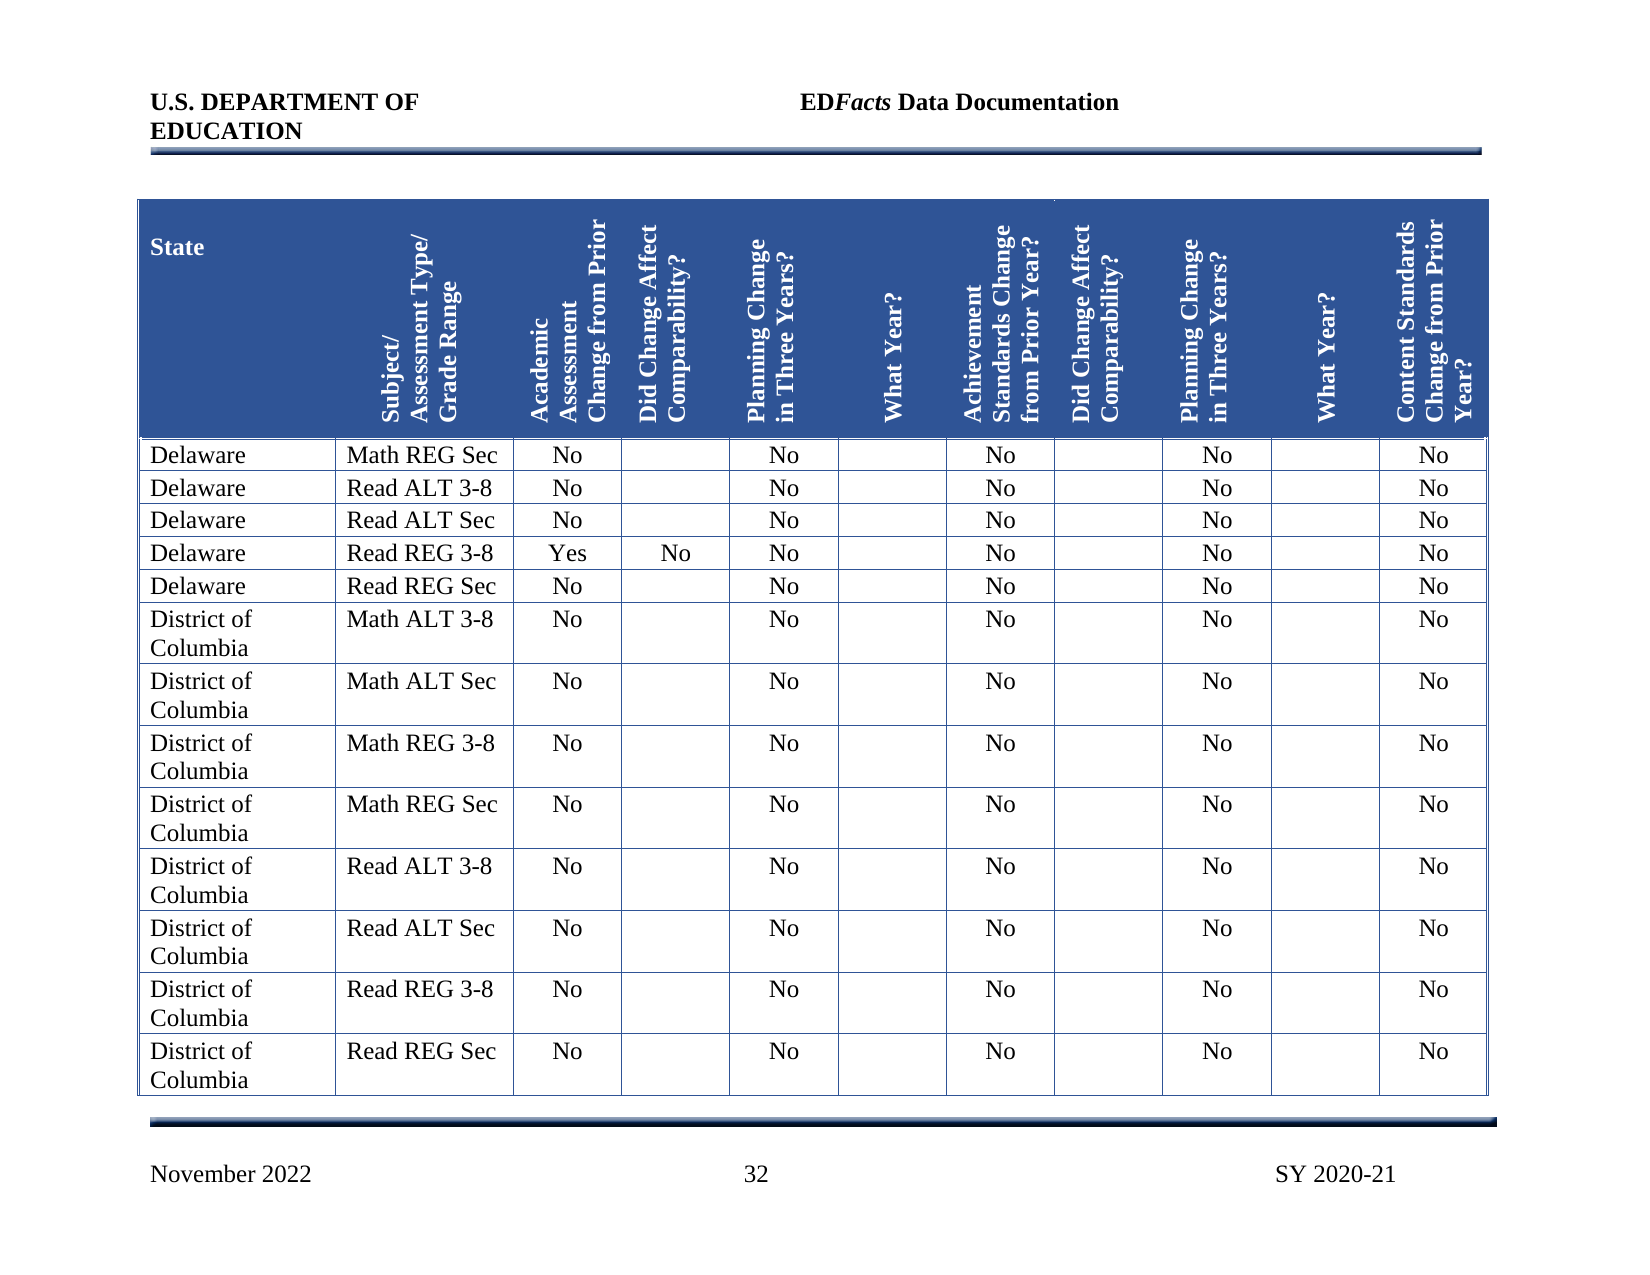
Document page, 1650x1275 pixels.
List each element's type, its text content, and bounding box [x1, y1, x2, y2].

table_cell Read ALT 3-8 [336, 471, 513, 503]
table_cell District of Columbia [140, 664, 335, 725]
table_cell [839, 849, 946, 910]
table_cell Read REG 3-8 [336, 973, 513, 1033]
table_header State [140, 202, 335, 437]
table_cell [1272, 788, 1379, 848]
table_cell No [1380, 849, 1486, 910]
table_cell [839, 471, 946, 503]
table_cell No [514, 1034, 621, 1095]
table_cell Delaware [139, 437, 335, 470]
table_cell No [514, 664, 621, 725]
table_header Did Change Affect Comparability? [622, 202, 729, 437]
table_cell No [947, 570, 1054, 602]
table_cell No [1380, 437, 1488, 470]
table_cell Delaware [140, 537, 335, 569]
table_cell No [514, 911, 621, 972]
table_cell No [947, 1034, 1054, 1095]
table_cell [1055, 911, 1162, 972]
table_cell [622, 664, 729, 725]
table_cell [1055, 849, 1162, 910]
table_cell [1272, 664, 1379, 725]
table_cell [1272, 504, 1379, 536]
table_cell District of Columbia [140, 911, 335, 972]
table_header Achievement Standards Change from Prior Year? [947, 202, 1054, 437]
table_cell [839, 1034, 946, 1095]
table_cell No [1380, 788, 1486, 848]
table_cell No [1380, 911, 1486, 972]
table_header What Year? [839, 202, 946, 437]
table_cell Delaware [140, 570, 335, 602]
table_cell [839, 664, 946, 725]
table_cell No [947, 504, 1054, 536]
table_cell No [947, 440, 1054, 470]
table_cell Read ALT Sec [336, 911, 513, 972]
table_cell [1272, 471, 1379, 503]
table_cell [622, 570, 729, 602]
table_cell No [730, 471, 838, 503]
table_cell [1055, 973, 1162, 1033]
table_cell No [730, 504, 838, 536]
table_cell [1055, 1034, 1162, 1095]
table_cell No [947, 911, 1054, 972]
table_cell No [730, 570, 838, 602]
table_cell No [730, 788, 838, 848]
table_cell No [730, 849, 838, 910]
table_cell District of Columbia [140, 603, 335, 663]
table_cell No [1380, 664, 1486, 725]
table_cell No [1380, 537, 1486, 569]
table_cell [839, 911, 946, 972]
table_cell Math ALT Sec [336, 664, 513, 725]
table_cell No [1163, 1034, 1271, 1095]
table_cell No [622, 537, 729, 569]
table_header Subject/ Assessment Type/ Grade Range [336, 202, 513, 437]
picture [150, 145, 1492, 155]
table_cell District of Columbia [140, 849, 335, 910]
table_cell Read REG 3-8 [336, 537, 513, 569]
table_cell [1272, 570, 1379, 602]
table_cell No [730, 440, 838, 470]
table_cell No [514, 440, 621, 470]
table_header Planning Change in Three Years? [730, 202, 838, 437]
table_cell [1272, 440, 1379, 470]
table_cell No [514, 849, 621, 910]
table_header Did Change Affect Comparability? [1055, 202, 1162, 437]
table_cell No [1380, 471, 1486, 503]
table_cell No [947, 537, 1054, 569]
table_cell No [947, 788, 1054, 848]
table_cell Read ALT 3-8 [336, 849, 513, 910]
table_cell [1272, 726, 1379, 787]
picture [150, 1117, 1497, 1127]
table_cell [622, 849, 729, 910]
table_cell No [1163, 537, 1271, 569]
table_cell No [730, 973, 838, 1033]
table_cell No [1163, 504, 1271, 536]
table_cell No [1163, 471, 1271, 503]
table_cell [1272, 537, 1379, 569]
table_cell [1055, 504, 1162, 536]
table_cell [1055, 570, 1162, 602]
table_cell [1055, 603, 1162, 663]
table_cell No [1380, 504, 1486, 536]
table_cell District of Columbia [140, 973, 335, 1033]
table_cell Math REG Sec [336, 440, 513, 470]
table_cell [839, 788, 946, 848]
table_cell No [1163, 911, 1271, 972]
table_cell [1272, 1034, 1379, 1095]
table_cell [622, 504, 729, 536]
table_cell Delaware [140, 471, 335, 503]
table_cell No [1163, 570, 1271, 602]
table_cell [1272, 911, 1379, 972]
table_cell No [947, 973, 1054, 1033]
table_cell [622, 440, 729, 470]
table_cell [839, 603, 946, 663]
table_cell No [730, 603, 838, 663]
table_cell Math ALT 3-8 [336, 603, 513, 663]
table_cell No [1163, 788, 1271, 848]
table_cell [622, 726, 729, 787]
table_cell [622, 1034, 729, 1095]
table_cell [1055, 440, 1162, 470]
table_cell Read REG Sec [336, 570, 513, 602]
table_cell District of Columbia [140, 788, 335, 848]
table_cell [1055, 537, 1162, 569]
table_cell No [514, 471, 621, 503]
table_cell [839, 440, 946, 470]
table_cell No [730, 1034, 838, 1095]
table_cell No [1380, 726, 1486, 787]
table_cell No [514, 788, 621, 848]
table_header Academic Assessment Change from Prior Year? [514, 202, 621, 437]
table_cell [839, 504, 946, 536]
table_cell Yes [514, 537, 621, 569]
table_cell No [947, 726, 1054, 787]
table_cell No [1163, 603, 1271, 663]
table_cell No [1163, 849, 1271, 910]
table_cell Math REG Sec [336, 788, 513, 848]
table_cell No [1163, 973, 1271, 1033]
table_cell [839, 570, 946, 602]
table_cell [1055, 726, 1162, 787]
table_cell [839, 726, 946, 787]
table_header Planning Change in Three Years? [1163, 202, 1271, 437]
table_cell No [514, 726, 621, 787]
table_cell No [514, 973, 621, 1033]
table_cell No [730, 664, 838, 725]
table_cell Read REG Sec [336, 1034, 513, 1095]
table_cell No [1380, 570, 1486, 602]
table_cell [1055, 788, 1162, 848]
table_cell [1272, 849, 1379, 910]
table_cell No [947, 603, 1054, 663]
table_cell No [1163, 726, 1271, 787]
table_cell No [514, 504, 621, 536]
table_cell [622, 973, 729, 1033]
table_cell [839, 537, 946, 569]
table_cell No [1380, 603, 1486, 663]
table_cell [1055, 664, 1162, 725]
table_cell [839, 973, 946, 1033]
table_cell No [1380, 973, 1486, 1033]
table_cell [1272, 973, 1379, 1033]
table_cell [622, 911, 729, 972]
table_cell No [514, 570, 621, 602]
table_cell No [1163, 440, 1271, 470]
table_cell No [1380, 1034, 1486, 1095]
table_cell Math REG 3-8 [336, 726, 513, 787]
table_cell No [730, 726, 838, 787]
table_cell No [514, 603, 621, 663]
table_cell No [947, 664, 1054, 725]
table_cell [1272, 603, 1379, 663]
table_cell Read ALT Sec [336, 504, 513, 536]
table_cell No [947, 471, 1054, 503]
table_cell [622, 471, 729, 503]
table_cell [622, 788, 729, 848]
table_header Content Standards Change from Prior Year? [1380, 202, 1486, 437]
table_cell Delaware [140, 504, 335, 536]
table_cell No [730, 537, 838, 569]
table_cell No [730, 911, 838, 972]
table_cell [622, 603, 729, 663]
table_header What Year? [1272, 202, 1379, 437]
table_cell District of Columbia [140, 1034, 335, 1095]
table_cell [1055, 471, 1162, 503]
table_cell No [1163, 664, 1271, 725]
table_cell District of Columbia [140, 726, 335, 787]
table_cell No [947, 849, 1054, 910]
